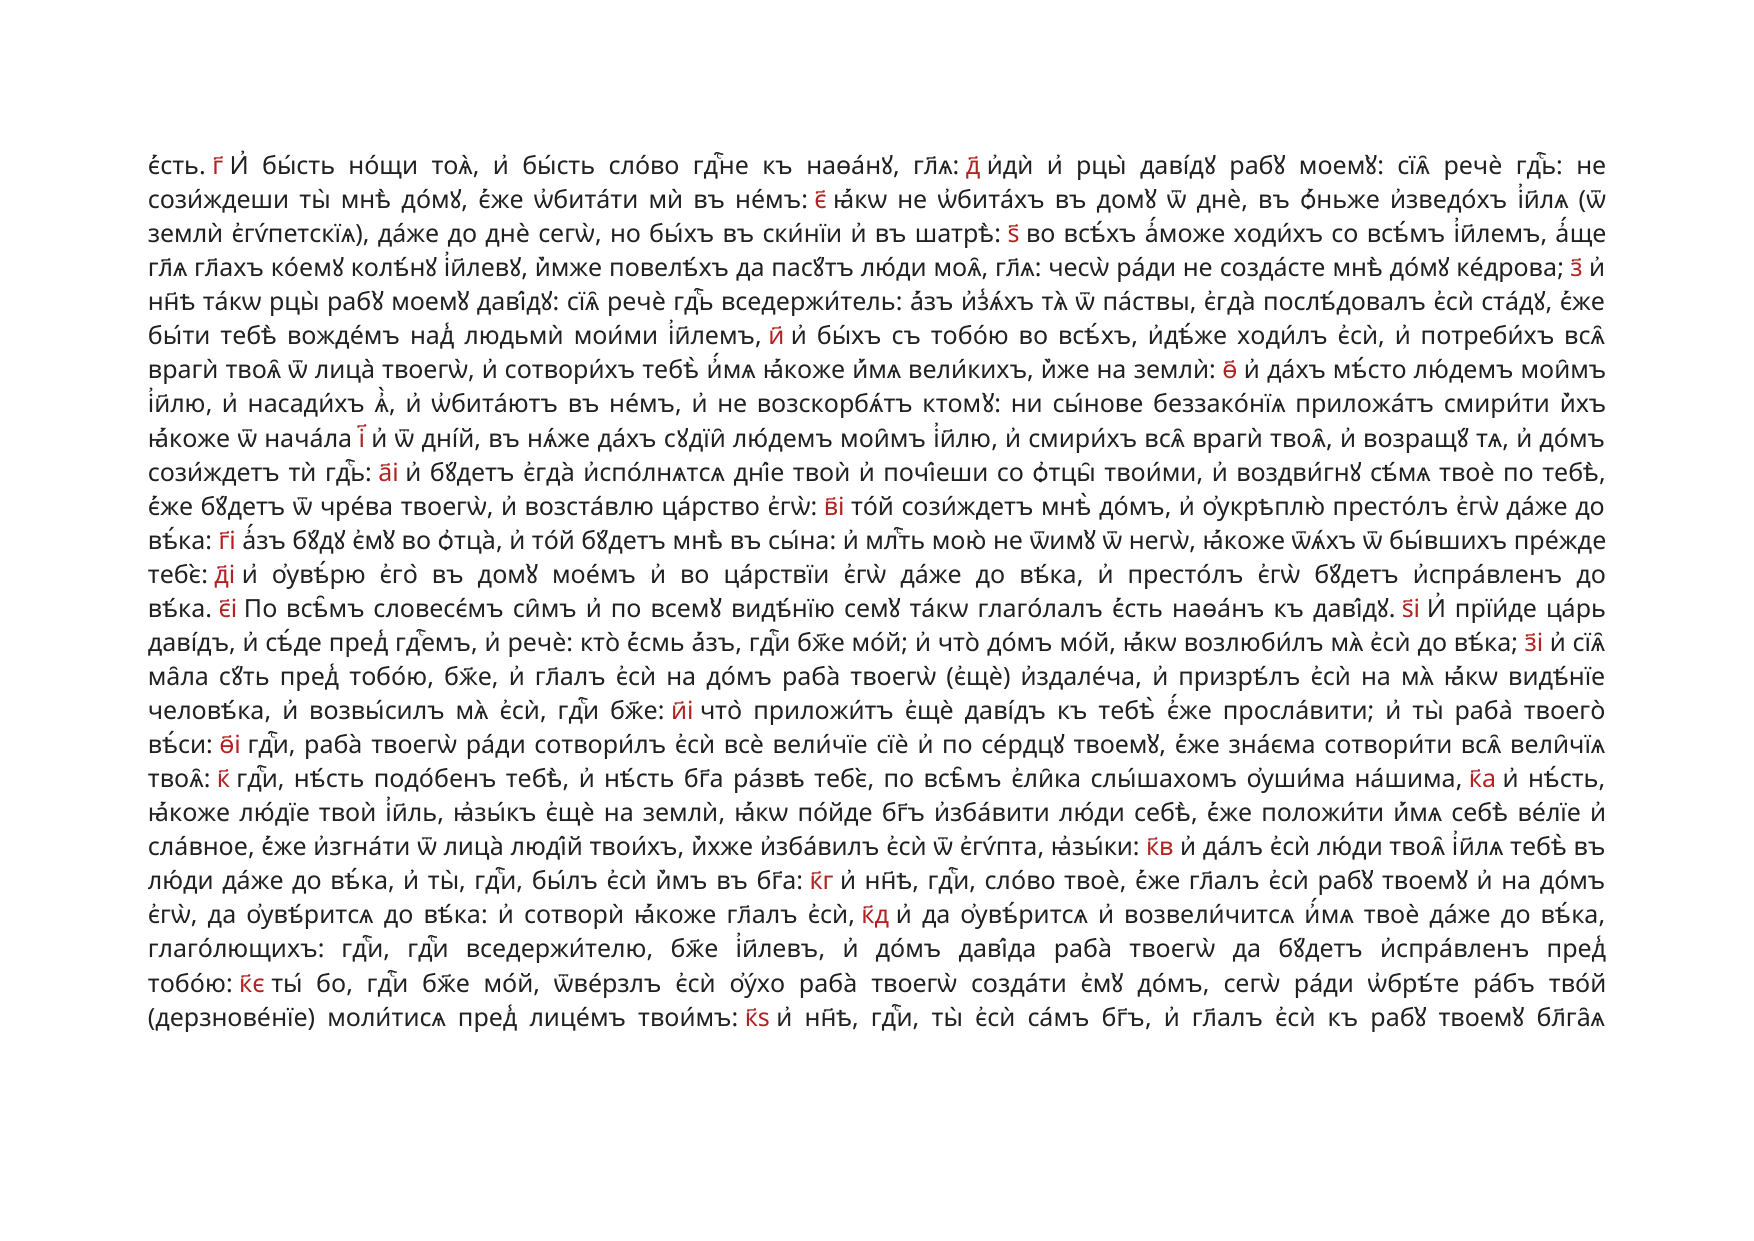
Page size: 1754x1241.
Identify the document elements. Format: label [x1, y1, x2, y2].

text [148, 148, 1606, 1033]
